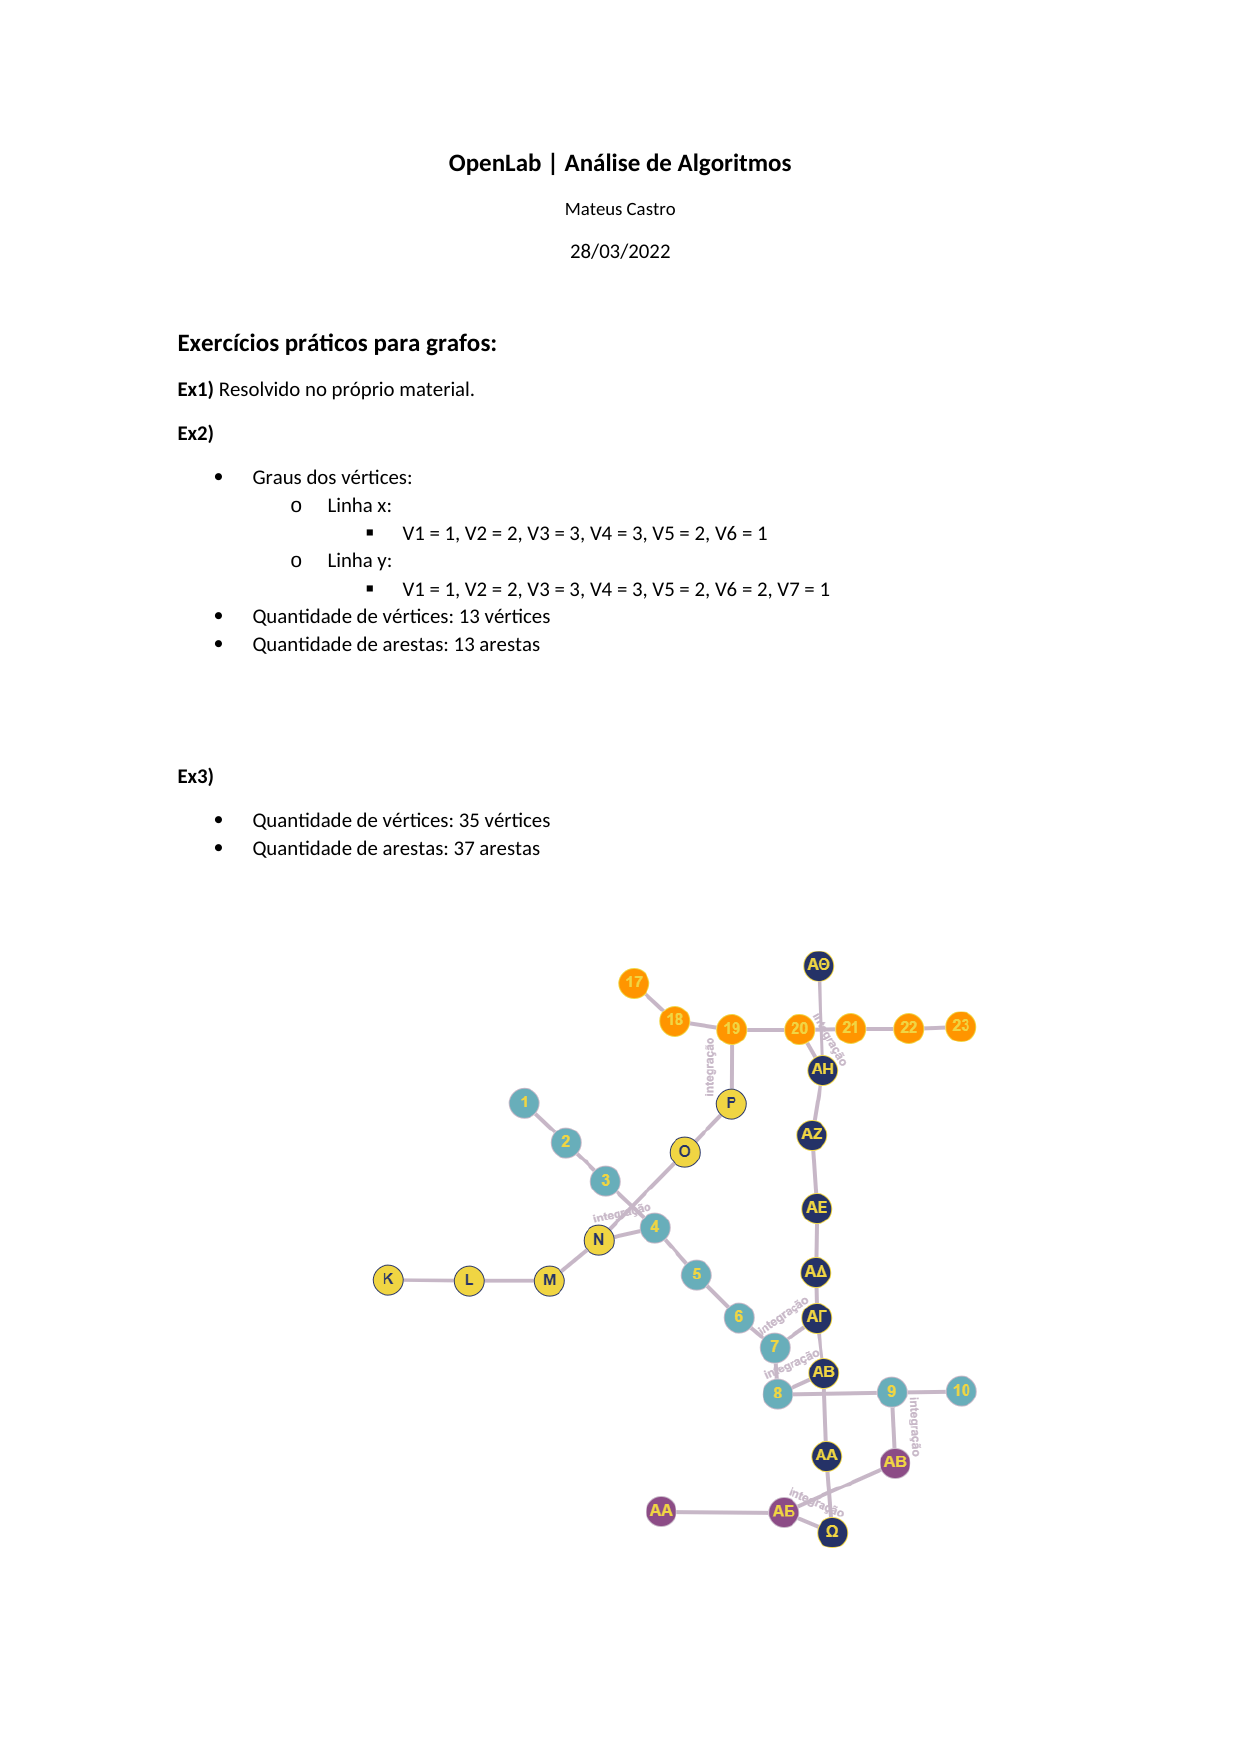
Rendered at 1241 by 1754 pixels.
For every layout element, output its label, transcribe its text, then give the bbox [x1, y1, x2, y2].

list Quantidade de vértices: 35 vértices [215, 807, 1063, 833]
list V1 = 1, V2 = 2, V3 = 3, V4 = 3, V5 = 2, V6 = 2, V7 = 1 [365, 576, 1063, 602]
text OpenLab | Análise de Algoritmos [177, 148, 1063, 178]
list Quantidade de arestas: 13 arestas [215, 631, 1063, 656]
picture [355, 922, 997, 1576]
text Ex2) [177, 420, 1063, 446]
text Ex1) Resolvido no próprio material. [177, 376, 1063, 402]
text 28/03/2022 [177, 238, 1063, 264]
list Quantidade de vértices: 13 vértices [215, 604, 1063, 629]
text Exercícios práticos para grafos: [177, 327, 1063, 357]
list V1 = 1, V2 = 2, V3 = 3, V4 = 3, V5 = 2, V6 = 1 [365, 520, 1063, 546]
list Graus dos vértices: [215, 464, 1063, 490]
text Mateus Castro [177, 197, 1063, 220]
list Linha y: [290, 548, 1063, 574]
list Linha x: [290, 492, 1063, 518]
text Ex3) [177, 763, 1063, 789]
list Quantidade de arestas: 37 arestas [215, 835, 1063, 860]
